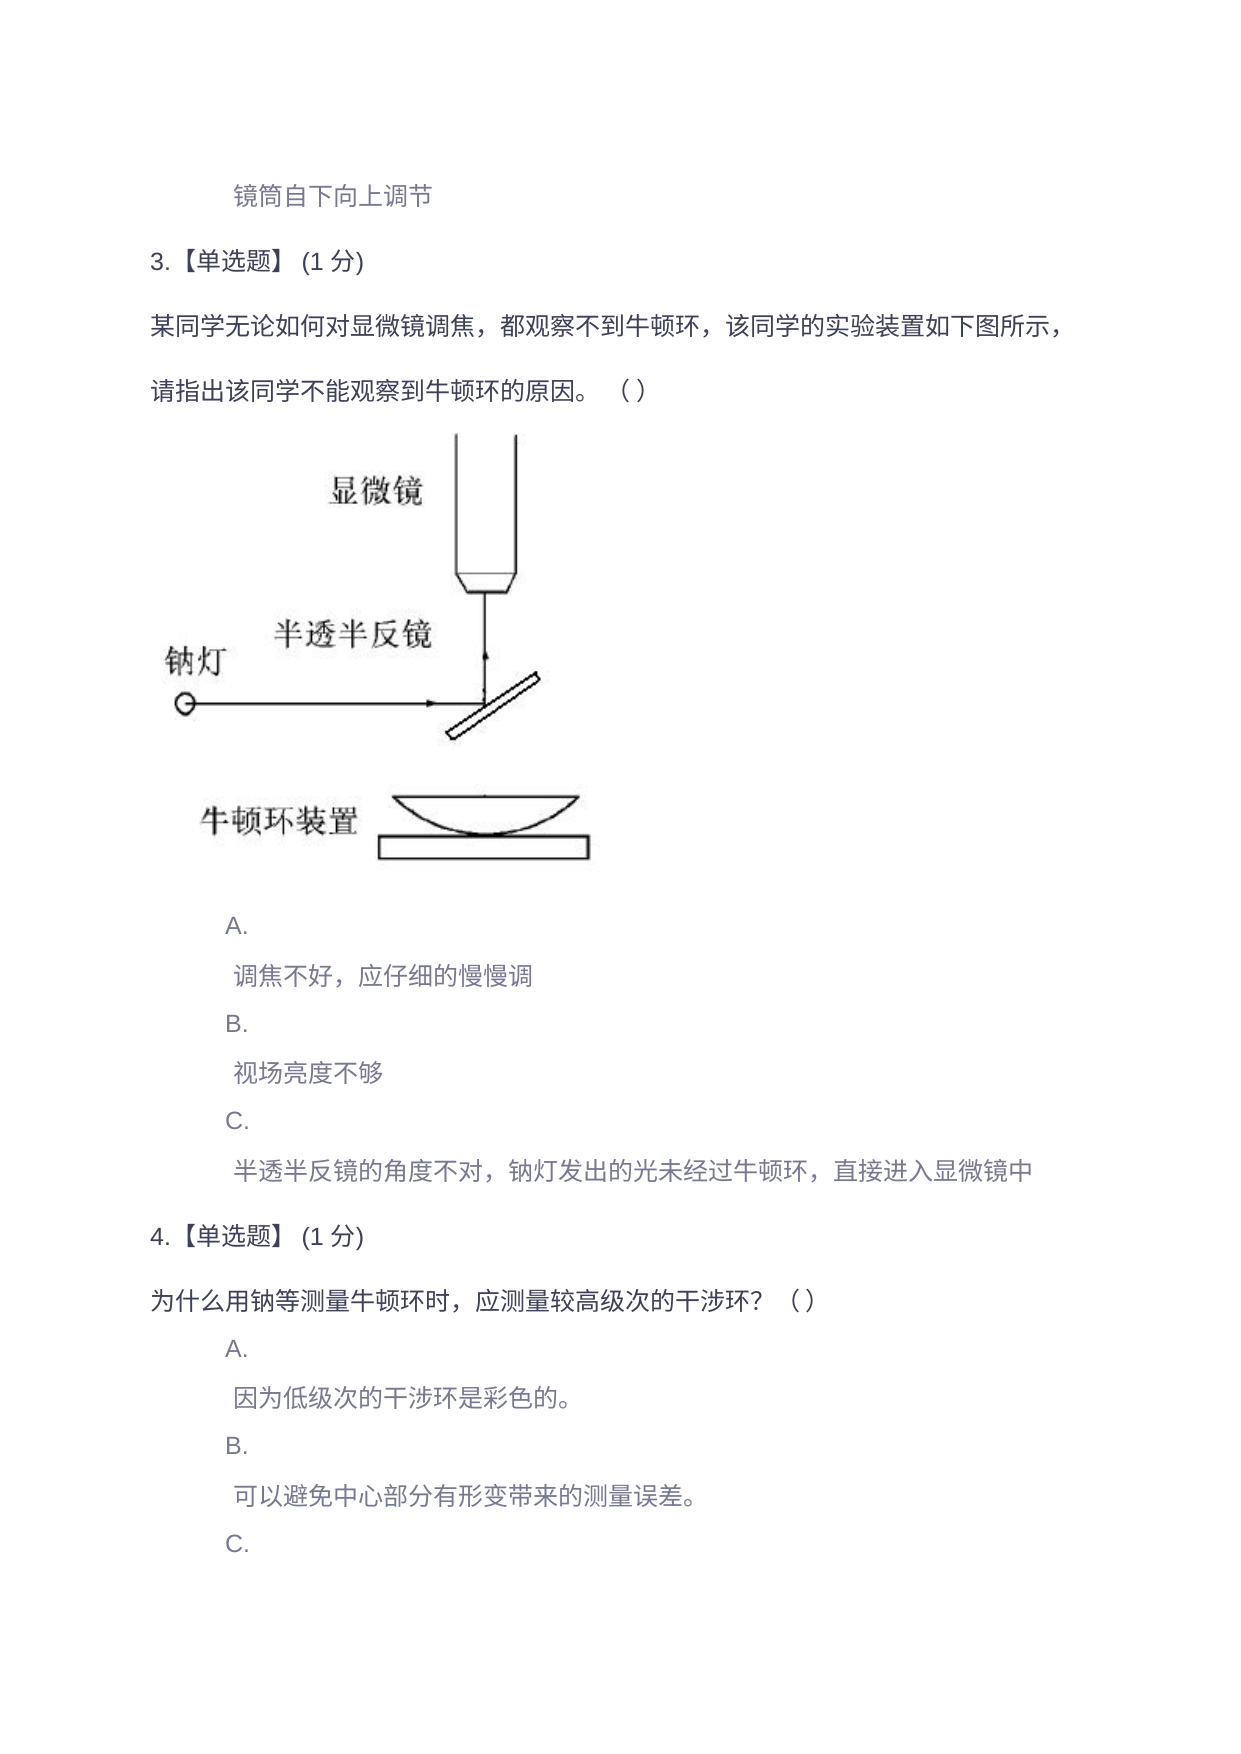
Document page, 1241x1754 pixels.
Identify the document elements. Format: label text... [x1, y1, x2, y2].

text A. [225, 1332, 1090, 1364]
picture [150, 422, 633, 886]
text 3.【单选题】 (1 分) [150, 227, 1090, 292]
text 半透半反镜的角度不对，钠灯发出的光未经过牛顿环，直接进入显微镜中 [233, 1137, 1090, 1202]
text 因为低级次的干涉环是彩色的。 [233, 1364, 1090, 1429]
text 可以避免中心部分有形变带来的测量误差。 [233, 1462, 1090, 1527]
text 4.【单选题】 (1 分) [150, 1202, 1090, 1267]
text B. [225, 1007, 1090, 1039]
text B. [225, 1429, 1090, 1462]
text 镜筒自下向上调节 [233, 162, 1090, 227]
text 为什么用钠等测量牛顿环时，应测量较高级次的干涉环？（ ） [150, 1267, 1090, 1332]
text 调焦不好，应仔细的慢慢调 [233, 942, 1090, 1007]
text 视场亮度不够 [233, 1039, 1090, 1104]
text C. [225, 1104, 1090, 1137]
text C. [225, 1527, 1090, 1559]
text A. [225, 909, 1090, 942]
